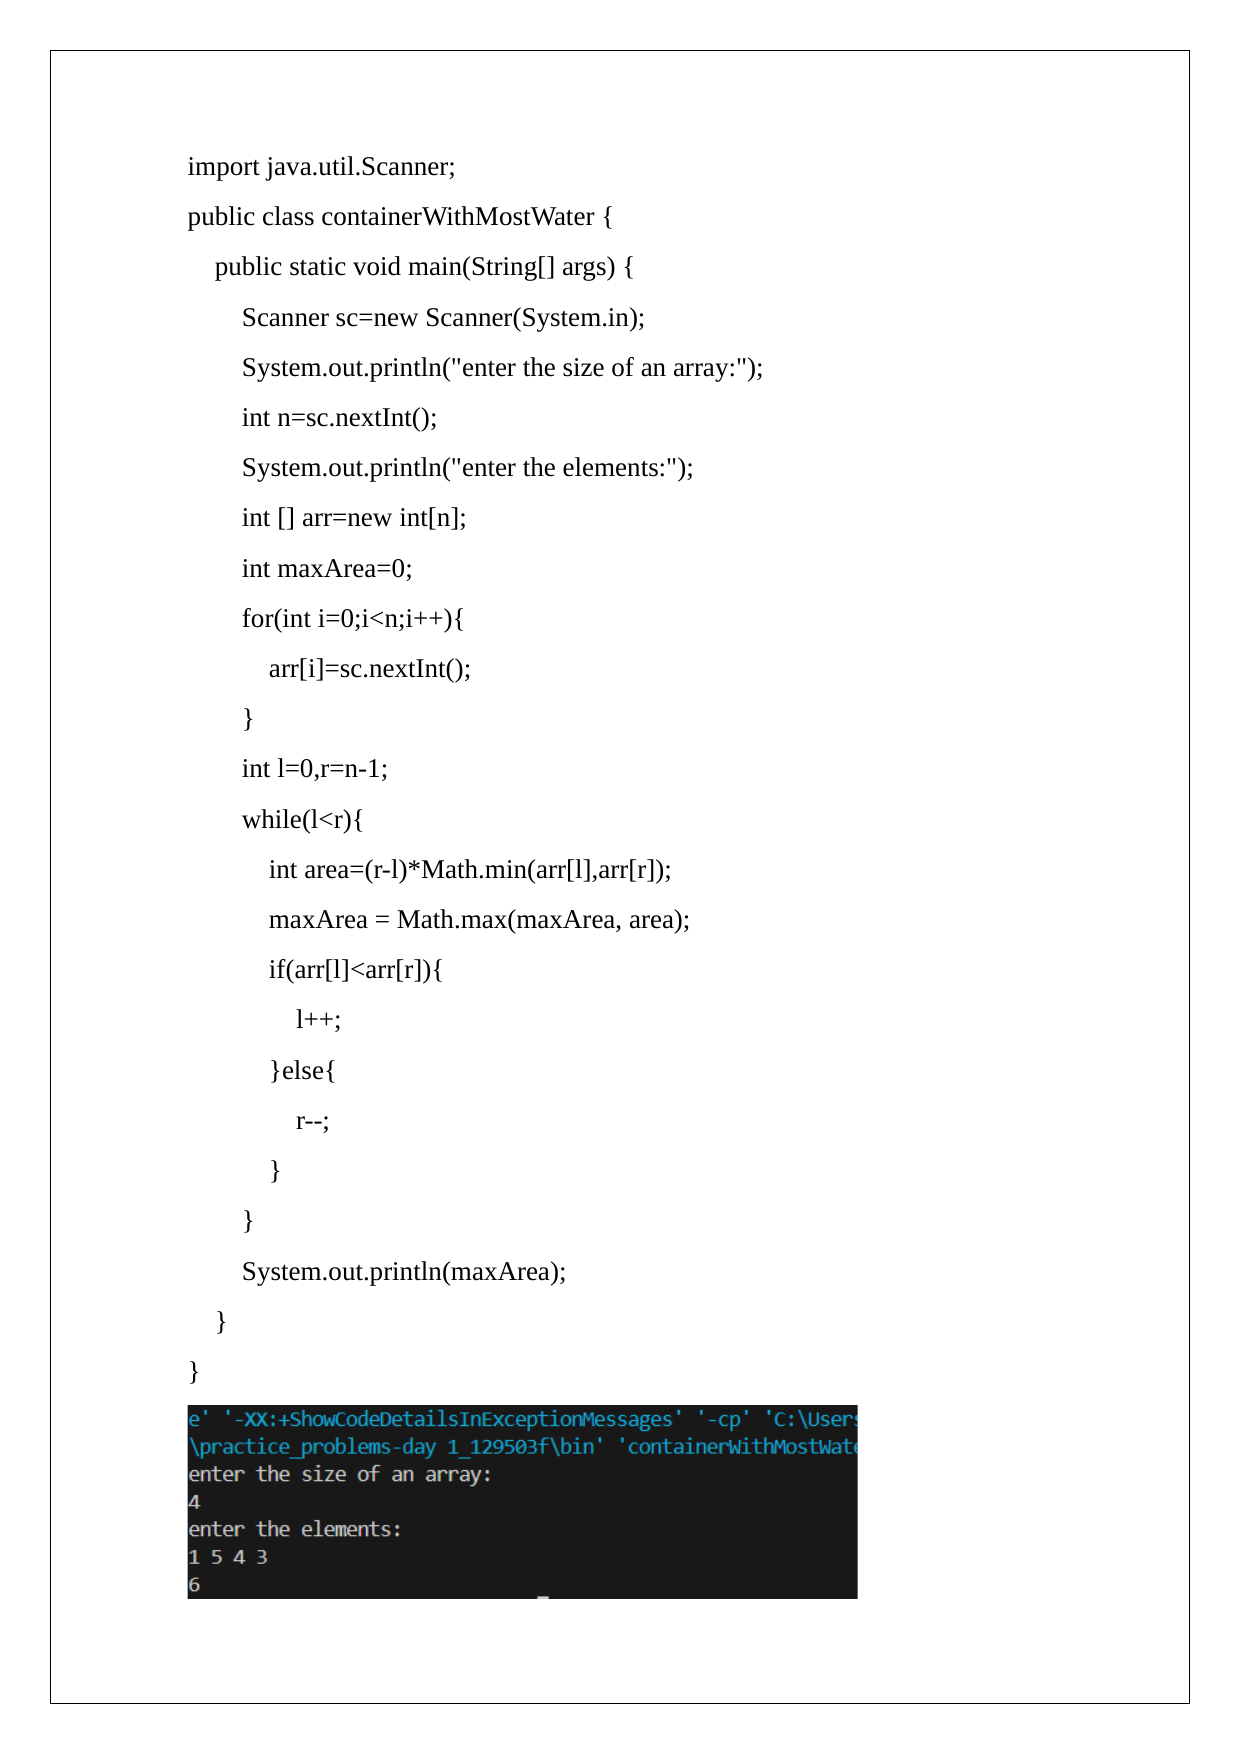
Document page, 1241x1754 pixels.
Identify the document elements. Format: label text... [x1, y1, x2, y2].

text System.out.println("enter the size of an array:"); [187, 351, 1090, 382]
text }else{ [187, 1054, 1090, 1085]
text arr[i]=sc.nextInt(); [187, 652, 1090, 683]
text } [187, 1204, 1090, 1236]
text int n=sc.nextInt(); [187, 401, 1090, 432]
text } [187, 1305, 1090, 1336]
text int l=0,r=n-1; [187, 752, 1090, 784]
text System.out.println(maxArea); [187, 1254, 1090, 1286]
text } [187, 1154, 1090, 1185]
text public class containerWithMostWater { [187, 200, 1090, 231]
text if(arr[l]<arr[r]){ [187, 953, 1090, 984]
text public static void main(String[] args) { [187, 250, 1090, 282]
picture [187, 1405, 858, 1599]
text import java.util.Scanner; [187, 150, 1090, 181]
text int [] arr=new int[n]; [187, 501, 1090, 533]
text } [187, 1355, 1090, 1386]
text int area=(r-l)*Math.min(arr[l],arr[r]); [187, 853, 1090, 884]
text } [187, 702, 1090, 733]
text for(int i=0;i<n;i++){ [187, 602, 1090, 633]
text maxArea = Math.max(maxArea, area); [187, 903, 1090, 934]
text Scanner sc=new Scanner(System.in); [187, 301, 1090, 332]
text System.out.println("enter the elements:"); [187, 451, 1090, 482]
text int maxArea=0; [187, 552, 1090, 583]
text l++; [187, 1003, 1090, 1035]
text r--; [187, 1104, 1090, 1135]
text while(l<r){ [187, 803, 1090, 834]
